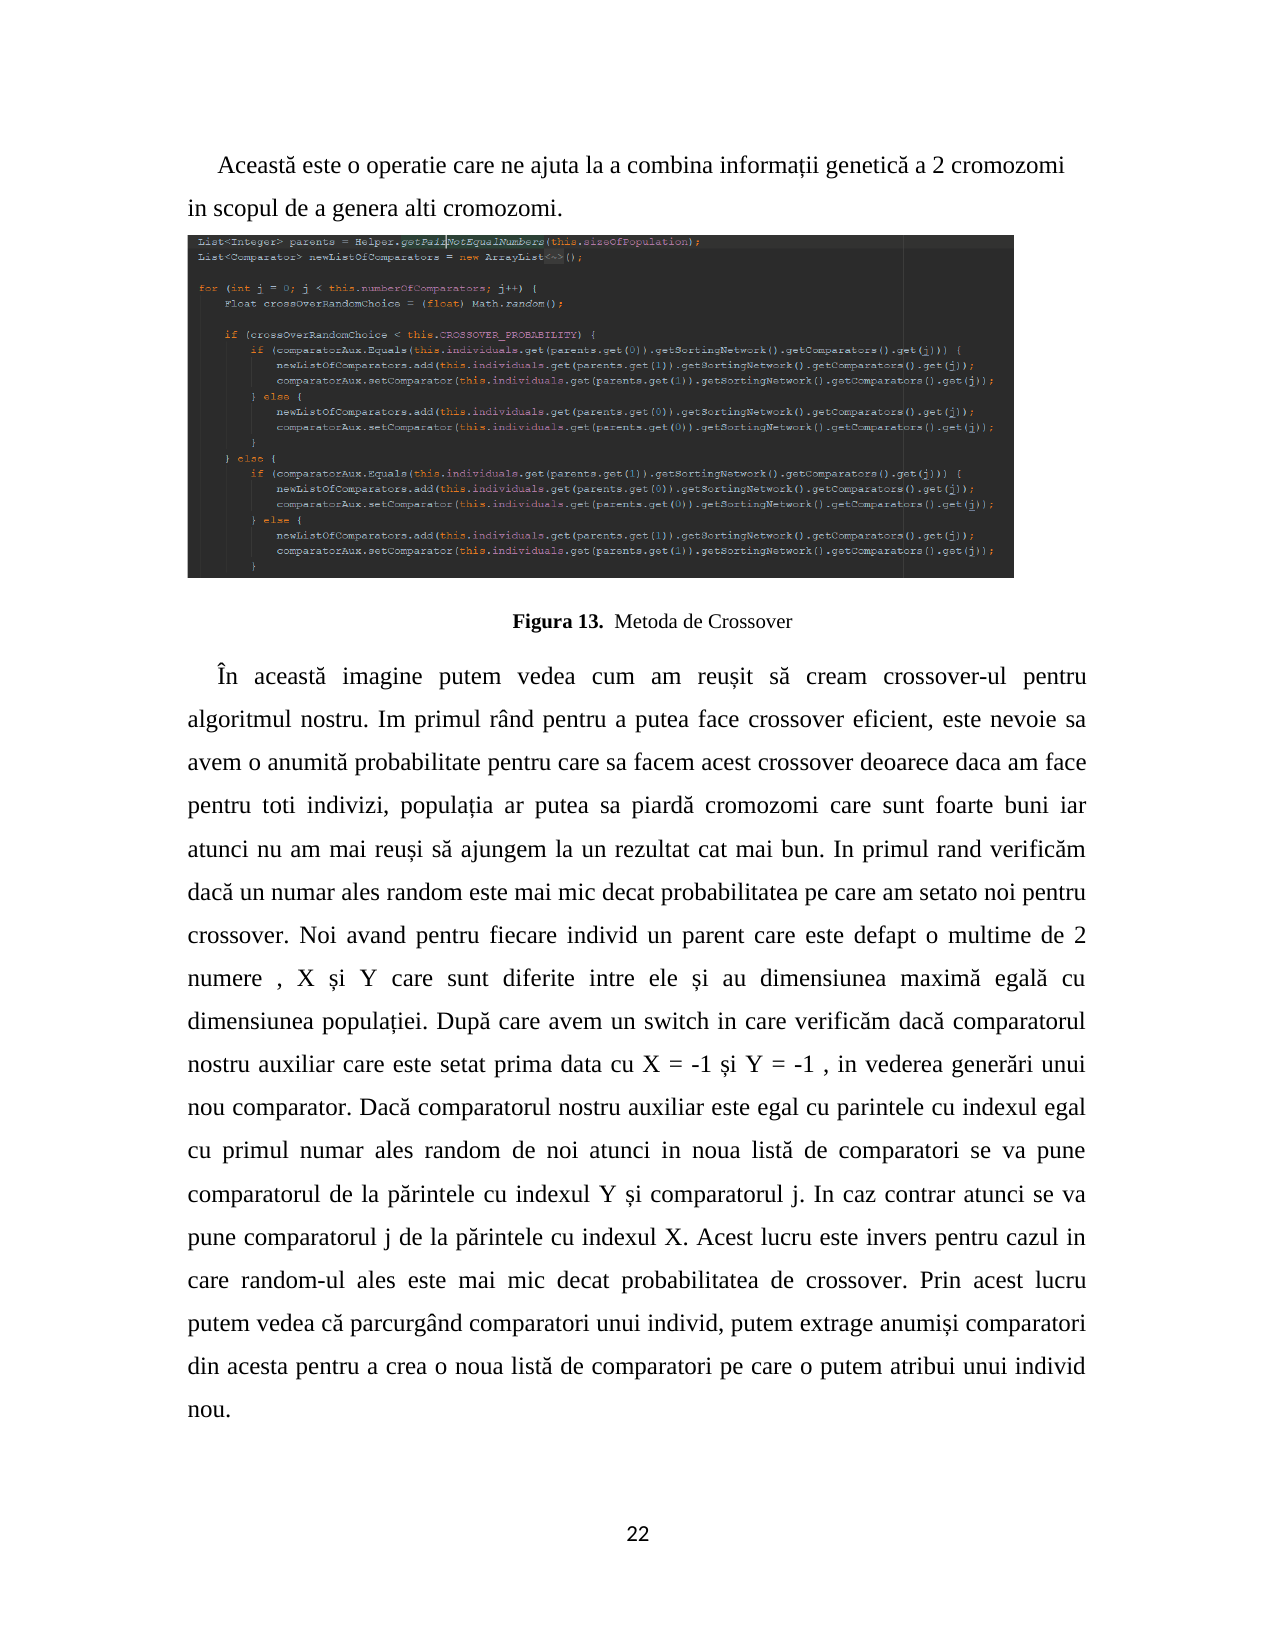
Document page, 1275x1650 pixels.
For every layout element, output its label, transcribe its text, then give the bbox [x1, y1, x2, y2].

text În această imagine putem vedea cum am reușit să cream crossover-ul pentru algoritmul nostru. Im primul rând pentru a putea face crossover eficient, este nevoie sa avem o anumită probabilitate pentru care sa facem acest crossover deoarece daca am face pentru toti indivizi, populația ar putea sa piardă cromozomi care sunt foarte buni iar atunci nu am mai reuși să ajungem la un rezultat cat mai bun. In primul rand verificăm dacă un numar ales random este mai mic decat probabilitatea pe care am setato noi pentru crossover. Noi avand pentru fiecare individ un parent care este defapt o multime de 2 numere , X și Y care sunt diferite intre ele și au dimensiunea maximă egală cu dimensiunea populației. După care avem un switch in care verificăm dacă comparatorul nostru auxiliar care este setat prima data cu X = -1 și Y = -1 , in vederea generări unui nou comparator. Dacă comparatorul nostru auxiliar este egal cu parintele cu indexul egal cu primul numar ales random de noi atunci in noua listă de comparatori se va pune comparatorul de la părintele cu indexul Y și comparatorul j. In caz contrar atunci se va pune comparatorul j de la părintele cu indexul X. Acest lucru este invers pentru cazul in care random-ul ales este mai mic decat probabilitatea de crossover. Prin acest lucru putem vedea că parcurgând comparatori unui individ, putem extrage anumiși comparatori din acesta pentru a crea o noua listă de comparatori pe care o putem atribui unui individ nou. [187, 661, 1087, 1423]
picture [187, 235, 1014, 578]
text Figura 13. Metoda de Crossover [187, 608, 1087, 633]
